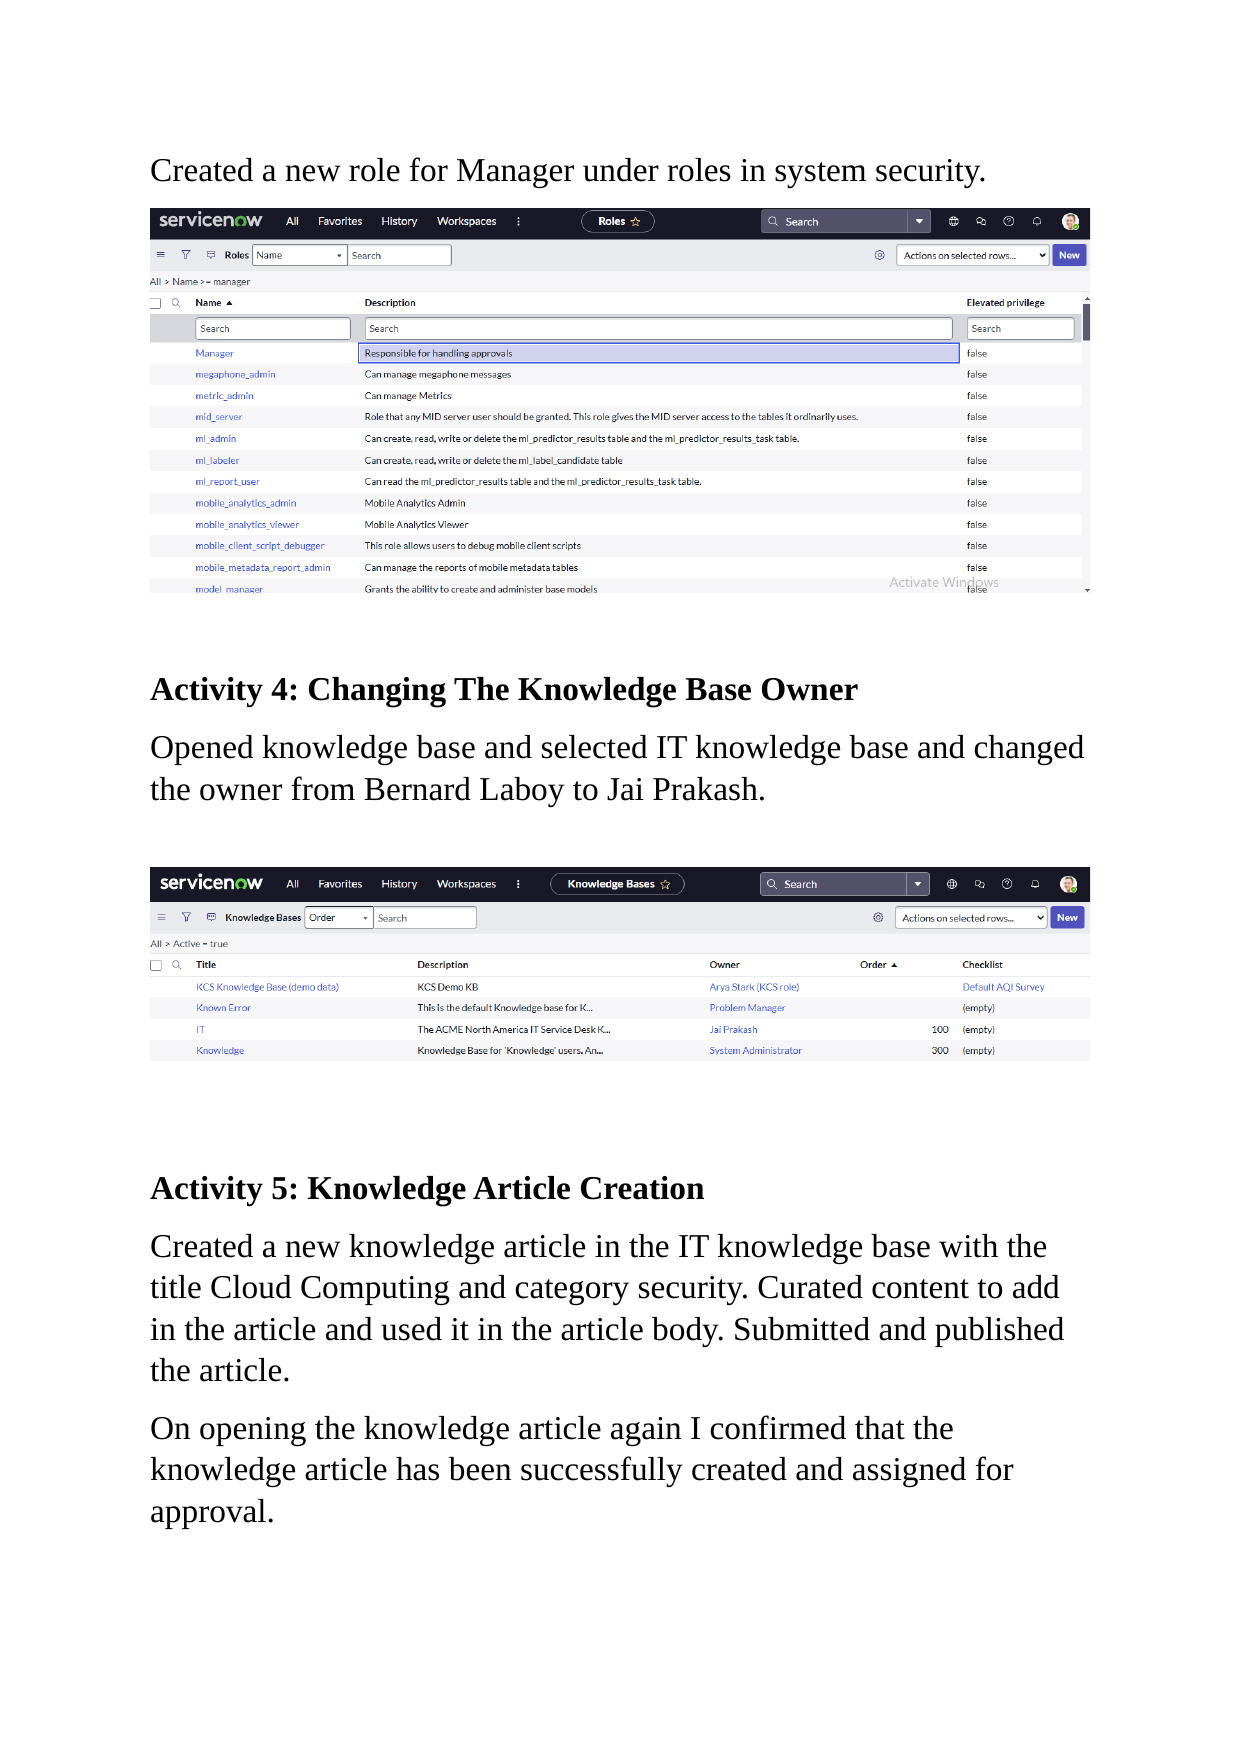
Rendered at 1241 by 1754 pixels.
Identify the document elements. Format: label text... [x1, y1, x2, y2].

picture [150, 867, 1091, 1150]
text Created a new knowledge article in the IT knowledge base with the title Cloud Computing and category security. Curated content to add in the article and used it in the article body. Submitted and published the article. [150, 1226, 1090, 1389]
text On opening the knowledge article again I confirmed that the knowledge article has been successfully created and assigned for approval. [150, 1408, 1090, 1529]
text Opened knowledge base and selected IT knowledge base and changed the owner from Bernard Laboy to Jai Prakash. [150, 727, 1090, 807]
text Activity 4: Changing The Knowledge Base Owner [150, 669, 1090, 708]
picture [150, 208, 1091, 593]
text Created a new role for Manager under roles in system security. [150, 150, 1090, 188]
text Activity 5: Knowledge Article Creation [150, 1168, 1090, 1207]
